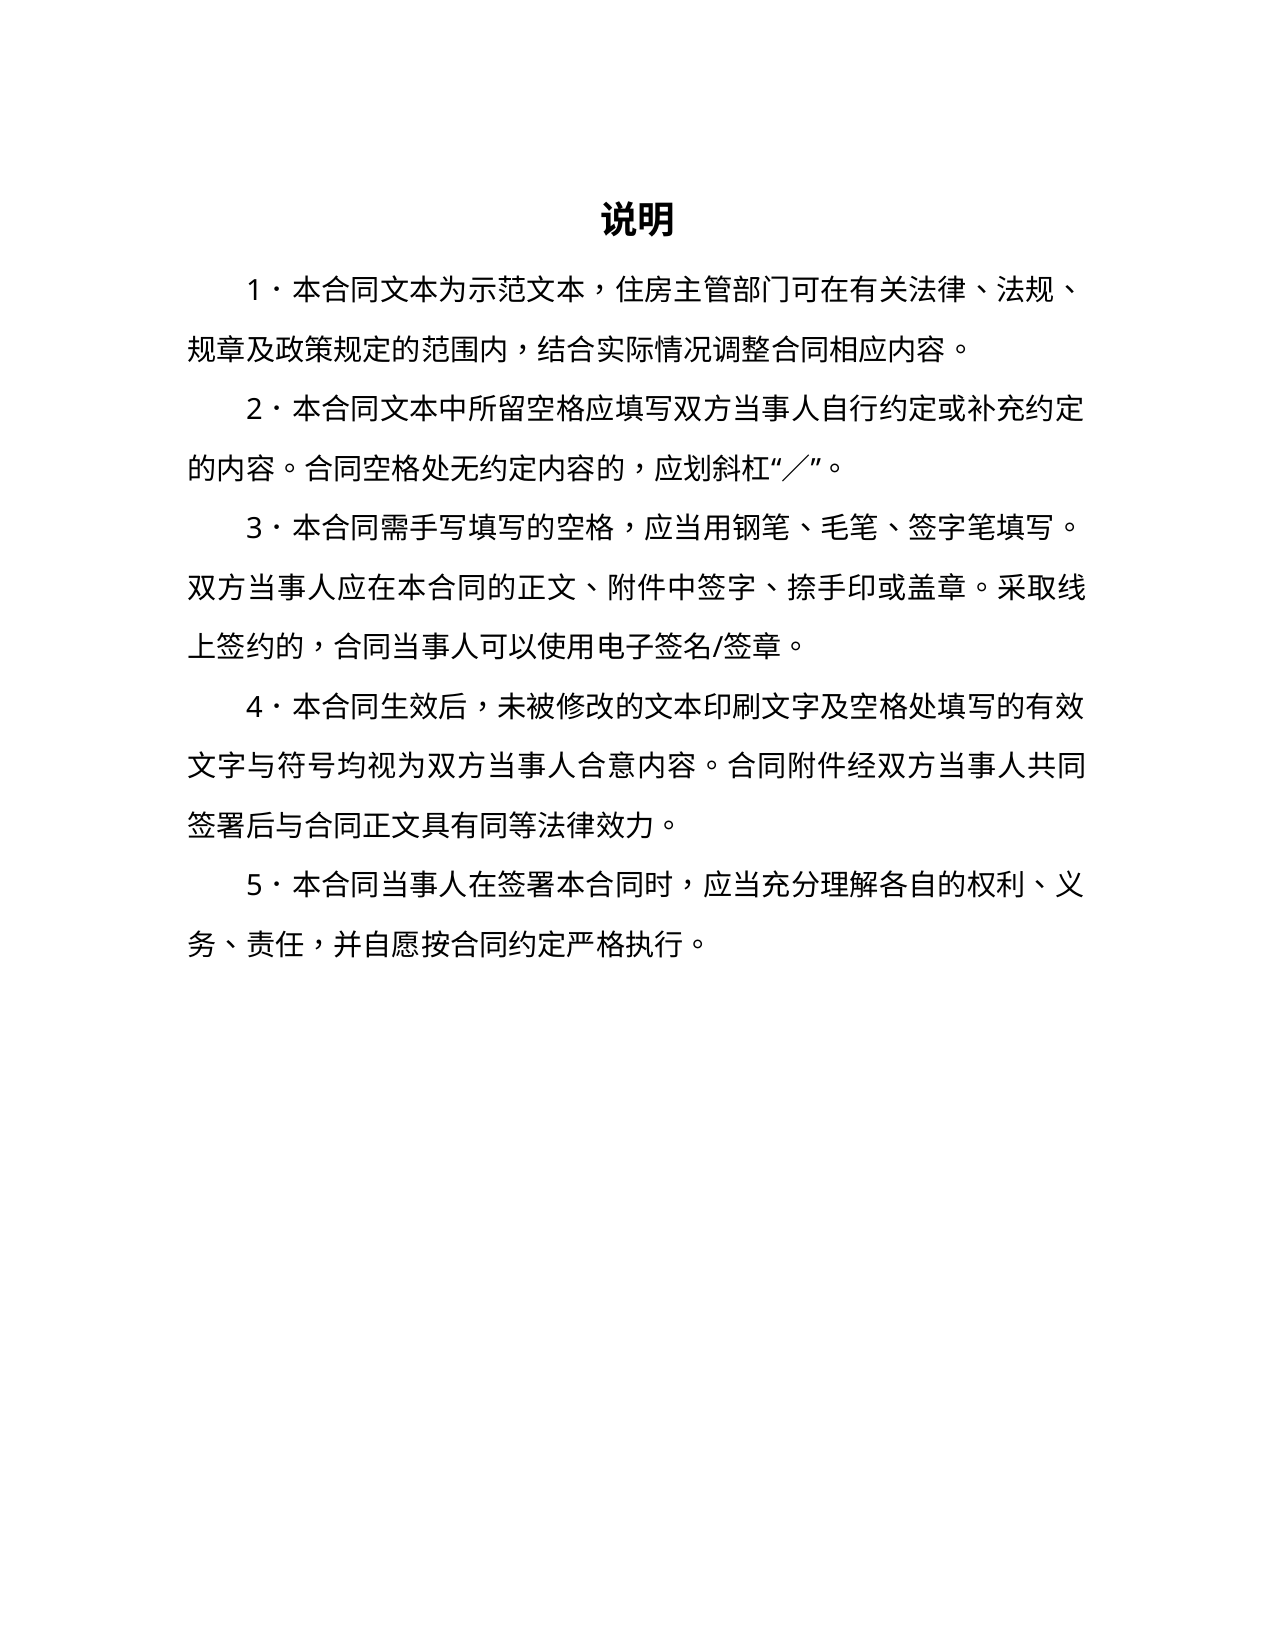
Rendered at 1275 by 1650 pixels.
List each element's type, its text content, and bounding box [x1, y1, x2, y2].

text 5．本合同当事人在签署本合同时，应当充分理解各自的权利、义务、责任，并自愿按合同约定严格执行。 [187, 864, 1087, 964]
text 说明 [187, 193, 1087, 244]
text 4．本合同生效后，未被修改的文本印刷文字及空格处填写的有效文字与符号均视为双方当事人合意内容。合同附件经双方当事人共同签署后与合同正文具有同等法律效力。 [187, 686, 1087, 845]
text 3．本合同需手写填写的空格，应当用钢笔、毛笔、签字笔填写。双方当事人应在本合同的正文、附件中签字、捺手印或盖章。采取线上签约的，合同当事人可以使用电子签名/签章。 [187, 508, 1087, 666]
text 1．本合同文本为示范文本，住房主管部门可在有关法律、法规、规章及政策规定的范围内，结合实际情况调整合同相应内容。 [187, 270, 1087, 369]
text 2．本合同文本中所留空格应填写双方当事人自行约定或补充约定的内容。合同空格处无约定内容的，应划斜杠“∕”。 [187, 389, 1087, 488]
